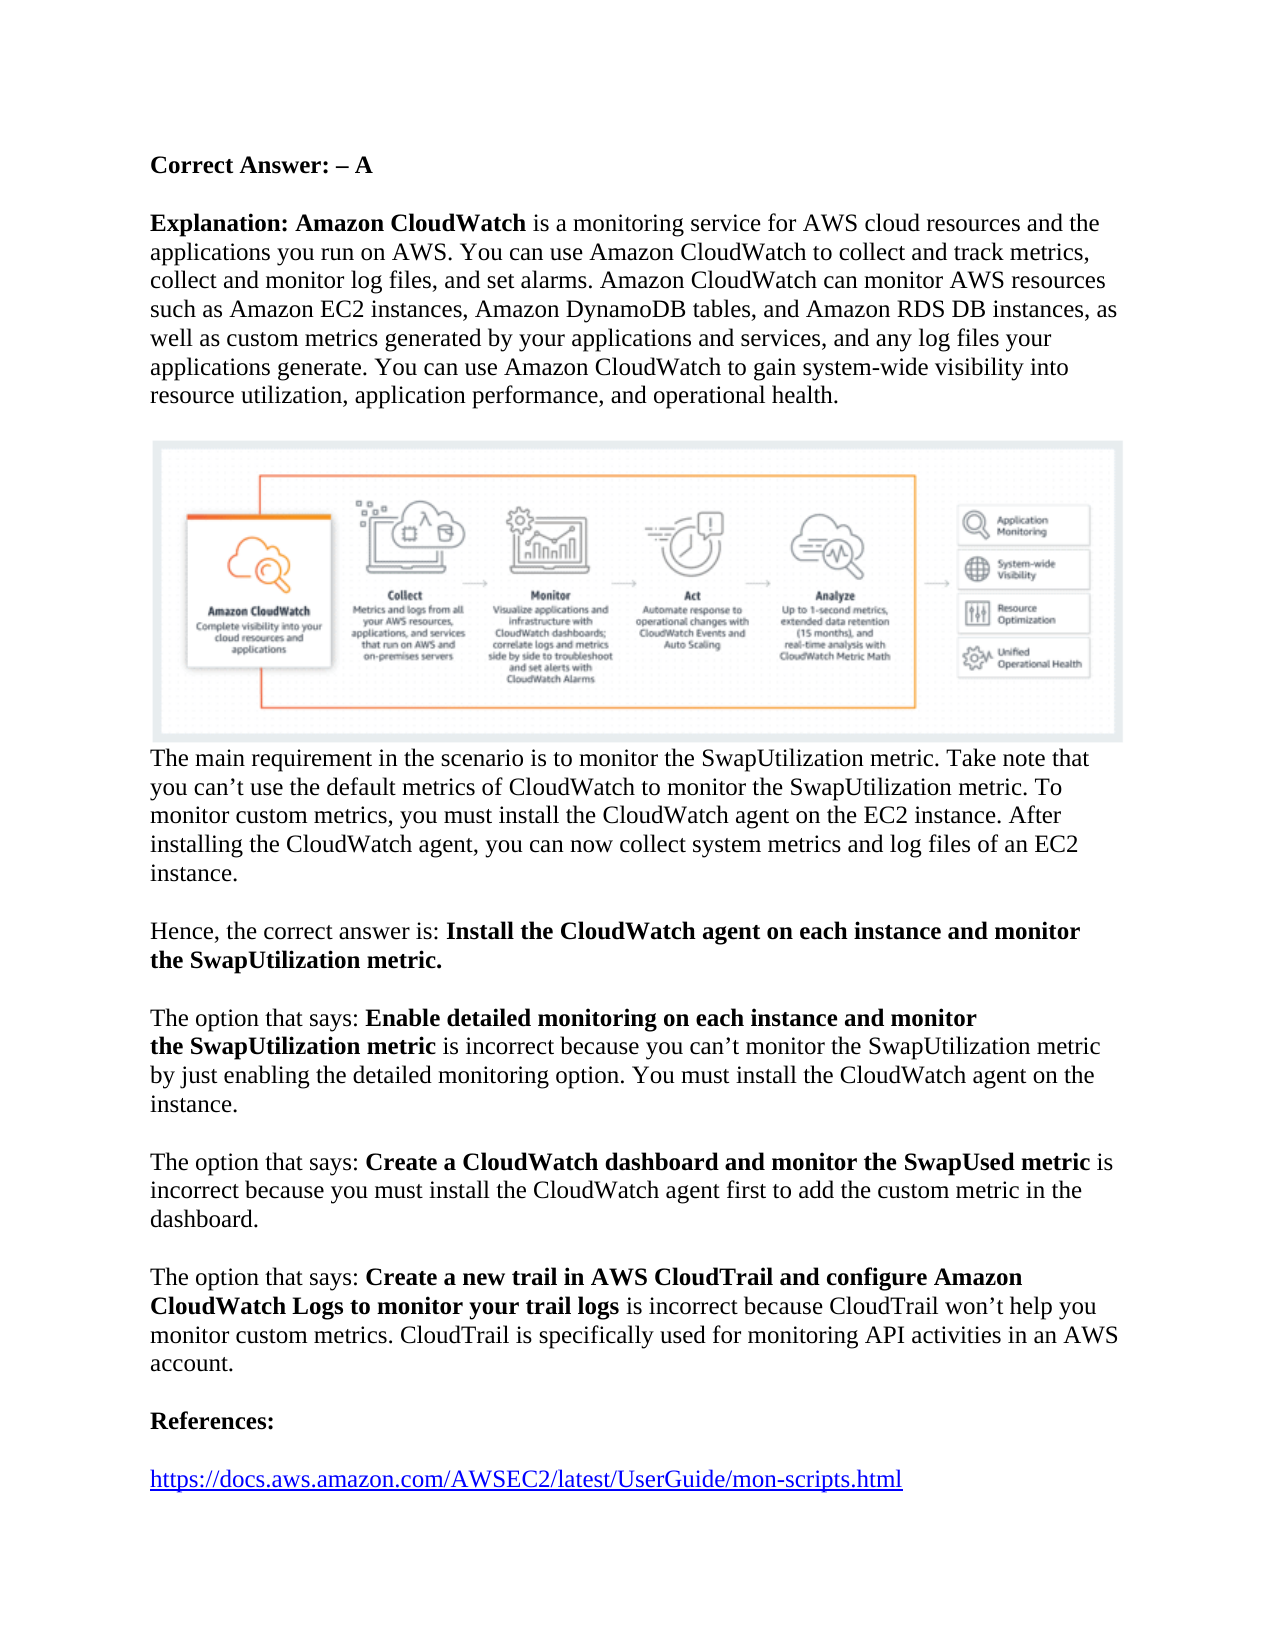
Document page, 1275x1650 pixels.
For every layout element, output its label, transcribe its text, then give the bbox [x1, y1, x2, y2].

text The option that says: Create a CloudWatch dashboard and monitor the SwapUsed metric is incorrect because you must install the CloudWatch agent first to add the custom metric in the dashboard. [150, 1147, 1125, 1233]
text https://docs.aws.amazon.com/AWSEC2/latest/UserGuide/mon-scripts.html [150, 1464, 1125, 1493]
picture [150, 438, 1125, 744]
text Correct Answer: – A [150, 150, 1125, 179]
text The option that says: Enable detailed monitoring on each instance and monitor the SwapUtilization metric is incorrect because you can’t monitor the SwapUtilization metric by just enabling the detailed monitoring option. You must install the CloudWatch agent on the instance. [150, 1003, 1125, 1118]
text Hence, the correct answer is: Install the CloudWatch agent on each instance and monitor the SwapUtilization metric. [150, 916, 1125, 973]
text The main requirement in the scenario is to monitor the SwapUtilization metric. Take note that you can’t use the default metrics of CloudWatch to monitor the SwapUtilization metric. To monitor custom metrics, you must install the CloudWatch agent on the EC2 instance. After installing the CloudWatch agent, you can now collect system metrics and log files of an EC2 instance. [150, 744, 1125, 887]
text References: [150, 1406, 1125, 1435]
text Explanation: Amazon CloudWatch is a monitoring service for AWS cloud resources and the applications you run on AWS. You can use Amazon CloudWatch to collect and track metrics, collect and monitor log files, and set alarms. Amazon CloudWatch can monitor AWS resources such as Amazon EC2 instances, Amazon DynamoDB tables, and Amazon RDS DB instances, as well as custom metrics generated by your applications and services, and any log files your applications generate. You can use Amazon CloudWatch to gain system-wide visibility into resource utilization, application performance, and operational health. [150, 208, 1125, 409]
text The option that says: Create a new trail in AWS CloudTrail and configure Amazon CloudWatch Logs to monitor your trail logs is incorrect because CloudTrail won’t help you monitor custom metrics. CloudTrail is specifically used for monitoring API activities in an AWS account. [150, 1262, 1125, 1377]
